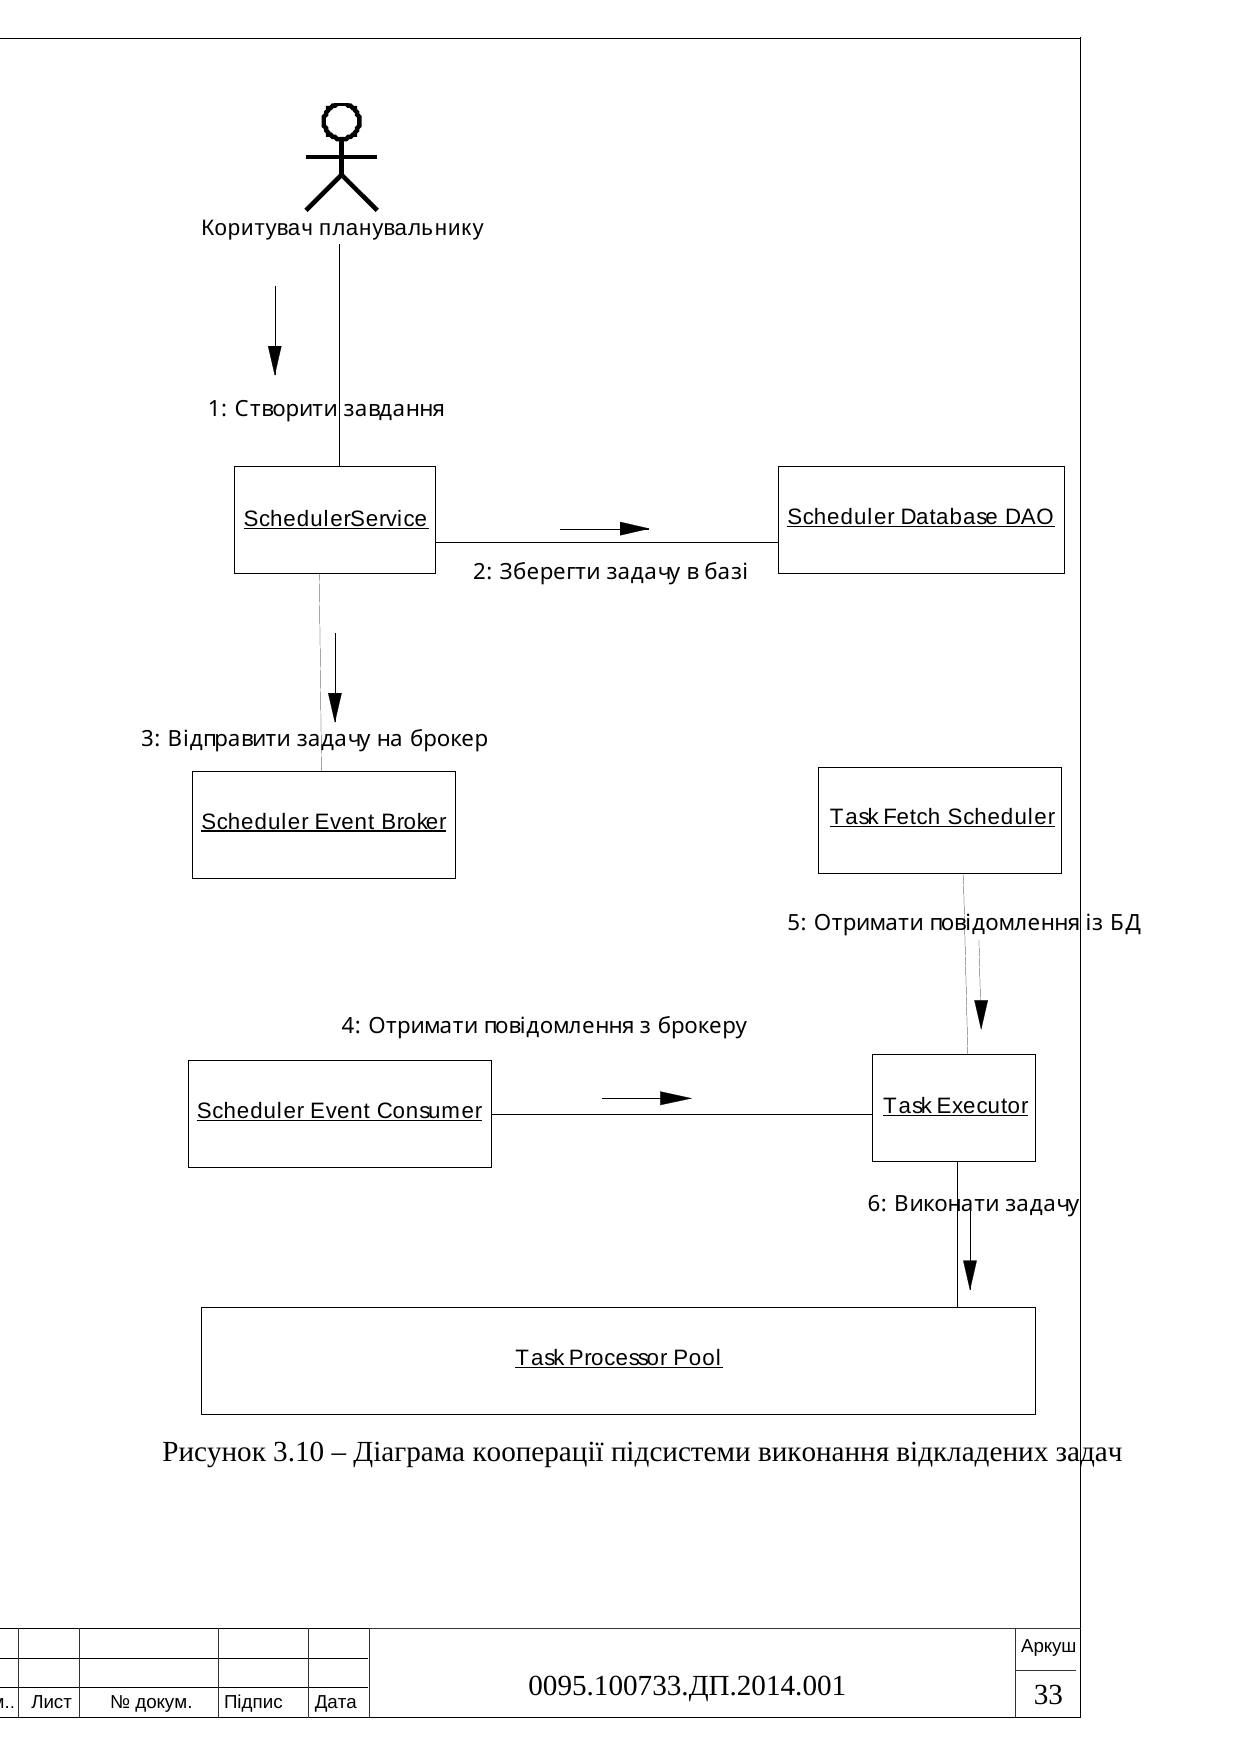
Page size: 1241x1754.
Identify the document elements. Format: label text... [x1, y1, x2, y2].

text Рисунок 3.10 – Діаграма кооперації підсистеми виконання відкладених задач [118, 1434, 1167, 1468]
